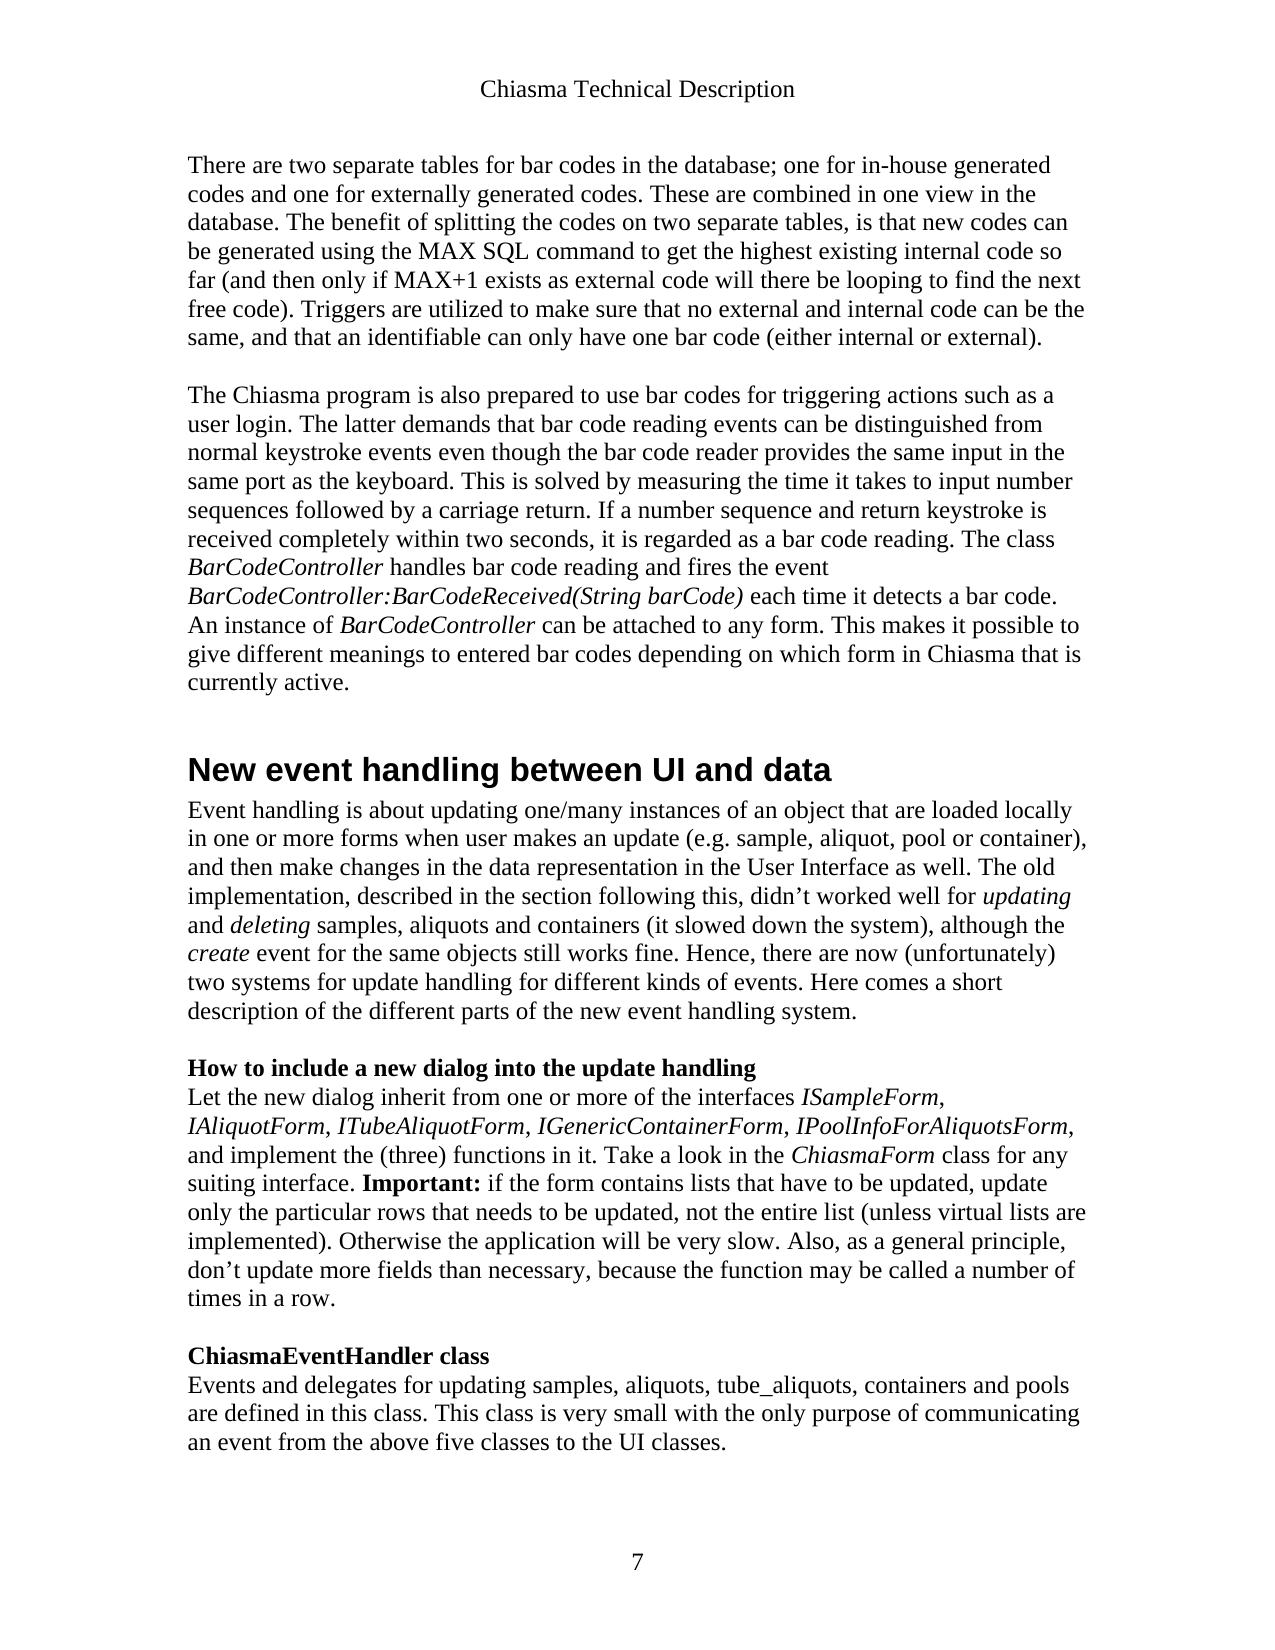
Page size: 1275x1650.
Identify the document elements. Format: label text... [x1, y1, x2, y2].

text Let the new dialog inherit from one or more of the interfaces ISampleForm, IAliquotForm, ITubeAliquotForm, IGenericContainerForm, IPoolInfoForAliquotsForm, and implement the (three) functions in it. Take a look in the ChiasmaForm class for any suiting interface. Important: if the form contains lists that have to be updated, update only the particular rows that needs to be updated, not the entire list (unless virtual lists are implemented). Otherwise the application will be very slow. Also, as a general principle, don’t update more fields than necessary, because the function may be called a number of times in a row. [187, 1082, 1087, 1312]
text ChiasmaEventHandler class [187, 1341, 1087, 1370]
text Events and delegates for updating samples, aliquots, tube_aliquots, containers and pools are defined in this class. This class is very small with the only purpose of communicating an event from the above five classes to the UI classes. [187, 1370, 1087, 1456]
text Event handling is about updating one/many instances of an object that are loaded locally in one or more forms when user makes an update (e.g. sample, aliquot, pool or container), and then make changes in the data representation in the User Interface as well. The old implementation, described in the section following this, didn’t worked well for updating and deleting samples, aliquots and containers (it slowed down the system), although the create event for the same objects still works fine. Hence, there are now (unfortunately) two systems for update handling for different kinds of events. Here comes a short description of the different parts of the new event handling system. [187, 795, 1087, 1025]
text How to include a new dialog into the update handling [187, 1053, 1087, 1082]
text There are two separate tables for bar codes in the database; one for in-house generated codes and one for externally generated codes. These are combined in one view in the database. The benefit of splitting the codes on two separate tables, is that new codes can be generated using the MAX SQL command to get the highest existing internal code so far (and then only if MAX+1 exists as external code will there be looping to find the next free code). Triggers are utilized to make sure that no external and internal code can be the same, and that an identifiable can only have one bar code (either internal or external). [187, 150, 1087, 351]
subtitle New event handling between UI and data [187, 750, 1087, 788]
text The Chiasma program is also prepared to use bar codes for triggering actions such as a user login. The latter demands that bar code reading events can be distinguished from normal keystroke events even though the bar code reader provides the same input in the same port as the keyboard. This is solved by measuring the time it takes to input number sequences followed by a carriage return. If a number sequence and return keystroke is received completely within two seconds, it is regarded as a bar code reading. The class BarCodeController handles bar code reading and fires the event BarCodeController:BarCodeReceived(String barCode) each time it detects a bar code. An instance of BarCodeController can be attached to any form. This makes it possible to give different meanings to entered bar codes depending on which form in Chiasma that is currently active. [187, 380, 1087, 696]
